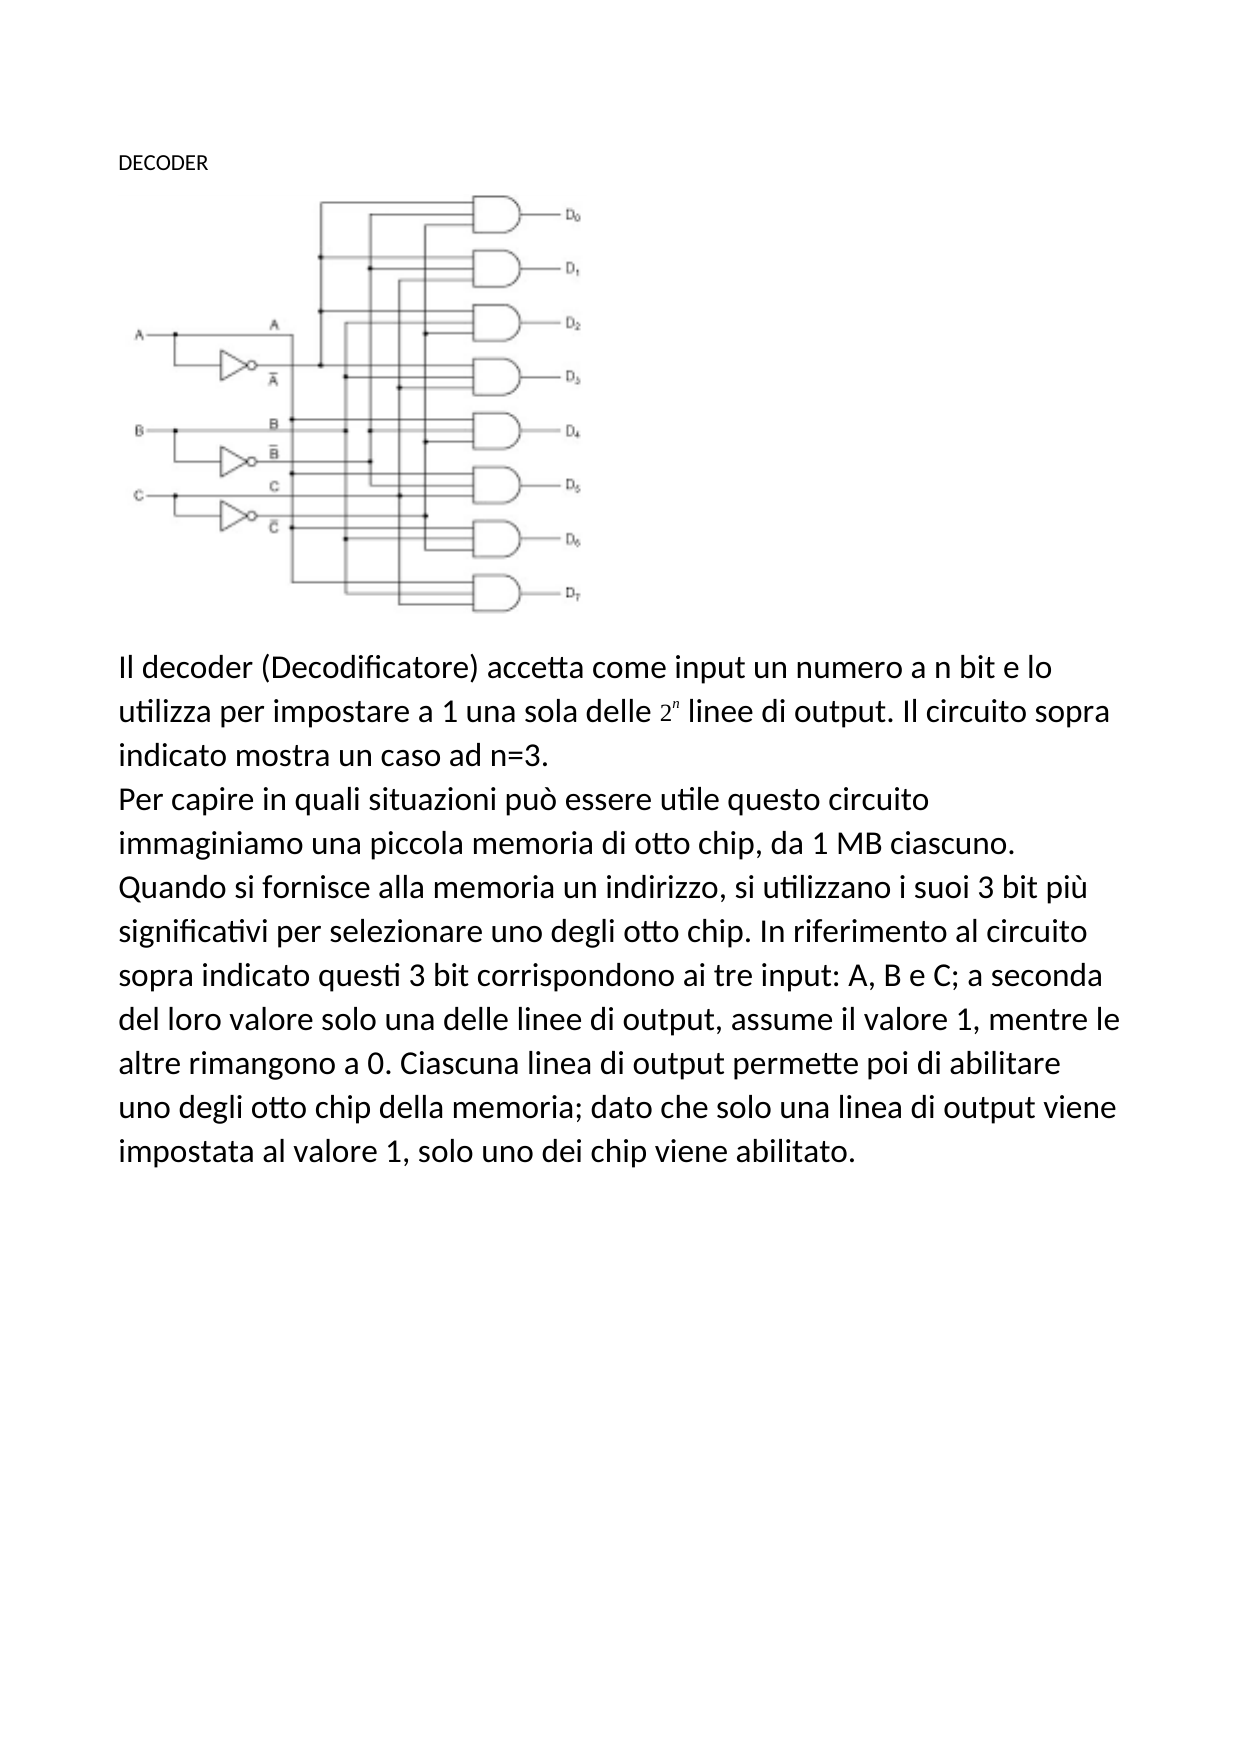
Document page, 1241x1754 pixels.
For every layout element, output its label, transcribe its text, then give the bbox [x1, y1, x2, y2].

picture [118, 194, 587, 628]
text Il decoder (Decodificatore) accetta come input un numero a n bit e lo utilizza per impostare a 1 una sola delle linee di output. Il circuito sopra indicato mostra un caso ad n=3. Per capire in quali situazioni può essere utile questo circuito immaginiamo una piccola memoria di otto chip, da 1 MB ciascuno. Quando si fornisce alla memoria un indirizzo, si utilizzano i suoi 3 bit più significativi per selezionare uno degli otto chip. In riferimento al circuito sopra indicato questi 3 bit corrispondono ai tre input: A, B e C; a seconda del loro valore solo una delle linee di output, assume il valore 1, mentre le altre rimangono a 0. Ciascuna linea di output permette poi di abilitare uno degli otto chip della memoria; dato che solo una linea di output viene impostata al valore 1, solo uno dei chip viene abilitato. [118, 646, 1122, 1170]
text DECODER [118, 148, 1122, 176]
